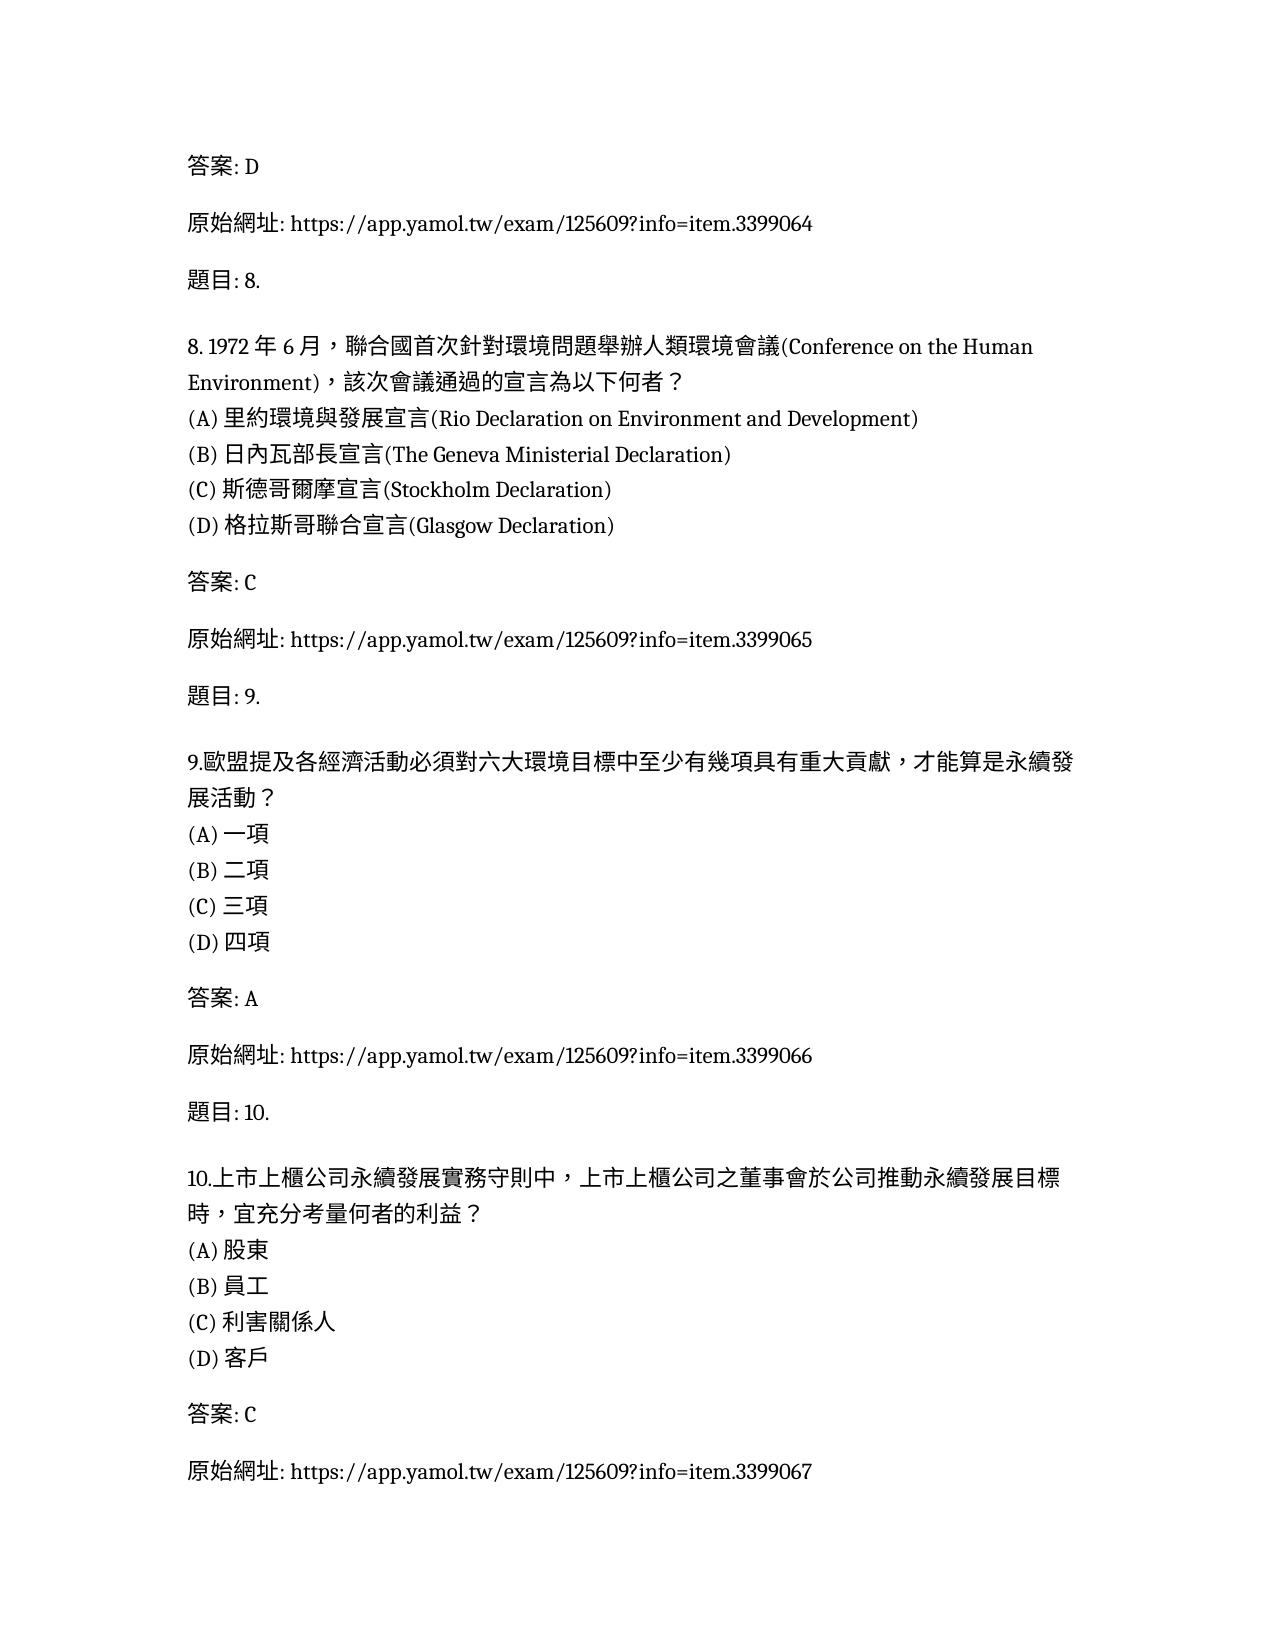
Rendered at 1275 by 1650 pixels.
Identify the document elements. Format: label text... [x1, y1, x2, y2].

text 原始網址: https://app.yamol.tw/exam/125609?info=item.3399066 [187, 1039, 1087, 1070]
text 答案: C [187, 1398, 1087, 1430]
text 原始網址: https://app.yamol.tw/exam/125609?info=item.3399064 [187, 207, 1087, 238]
text 題目: 9. 9.歐盟提及各經濟活動必須對六大環境目標中至少有幾項具有重大貢獻，才能算是永續發展活動？ (A) 一項 (B) 二項 (C) 三項 (D) 四項 [187, 680, 1087, 957]
text 答案: A [187, 982, 1087, 1013]
text 題目: 10. 10.上市上櫃公司永續發展實務守則中，上市上櫃公司之董事會於公司推動永續發展目標時，宜充分考量何者的利益？ (A) 股東 (B) 員工 (C) 利害關係人 (D) 客戶 [187, 1096, 1087, 1373]
text 答案: D [187, 150, 1087, 181]
text 題目: 8. 8. 1972 年 6 月，聯合國首次針對環境問題舉辦人類環境會議(Conference on the Human Environment)，該次會議通過的宣言為以下何者？ (A) 里約環境與發展宣言(Rio Declaration on Environment and Development) (B) 日內瓦部長宣言(The Geneva Ministerial Declaration) (C) 斯德哥爾摩宣言(Stockholm Declaration) (D) 格拉斯哥聯合宣言(Glasgow Declaration) [187, 263, 1087, 541]
text 答案: C [187, 566, 1087, 597]
text 原始網址: https://app.yamol.tw/exam/125609?info=item.3399067 [187, 1455, 1087, 1486]
text 原始網址: https://app.yamol.tw/exam/125609?info=item.3399065 [187, 623, 1087, 654]
